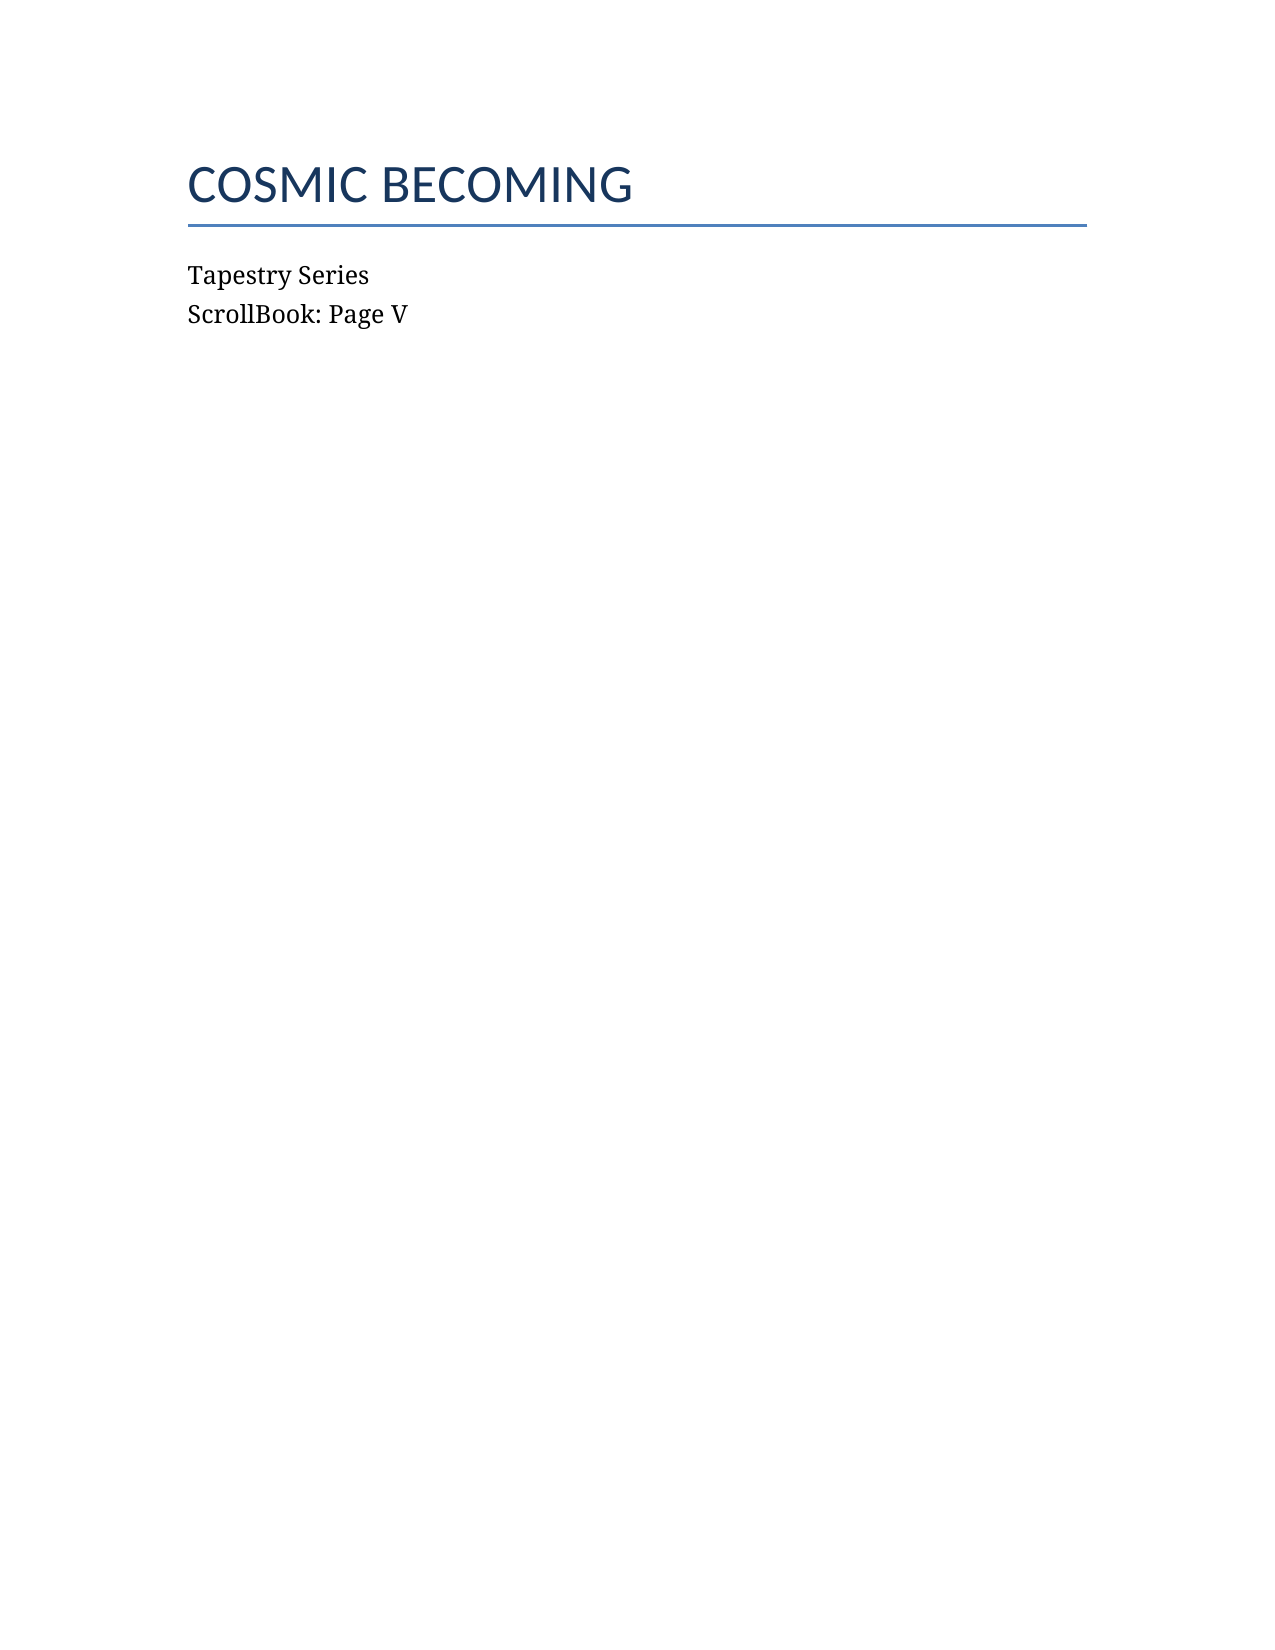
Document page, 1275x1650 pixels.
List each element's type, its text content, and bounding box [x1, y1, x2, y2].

title COSMIC BECOMING [187, 150, 1087, 227]
text Tapestry Series ScrollBook: Page V [187, 258, 1087, 331]
